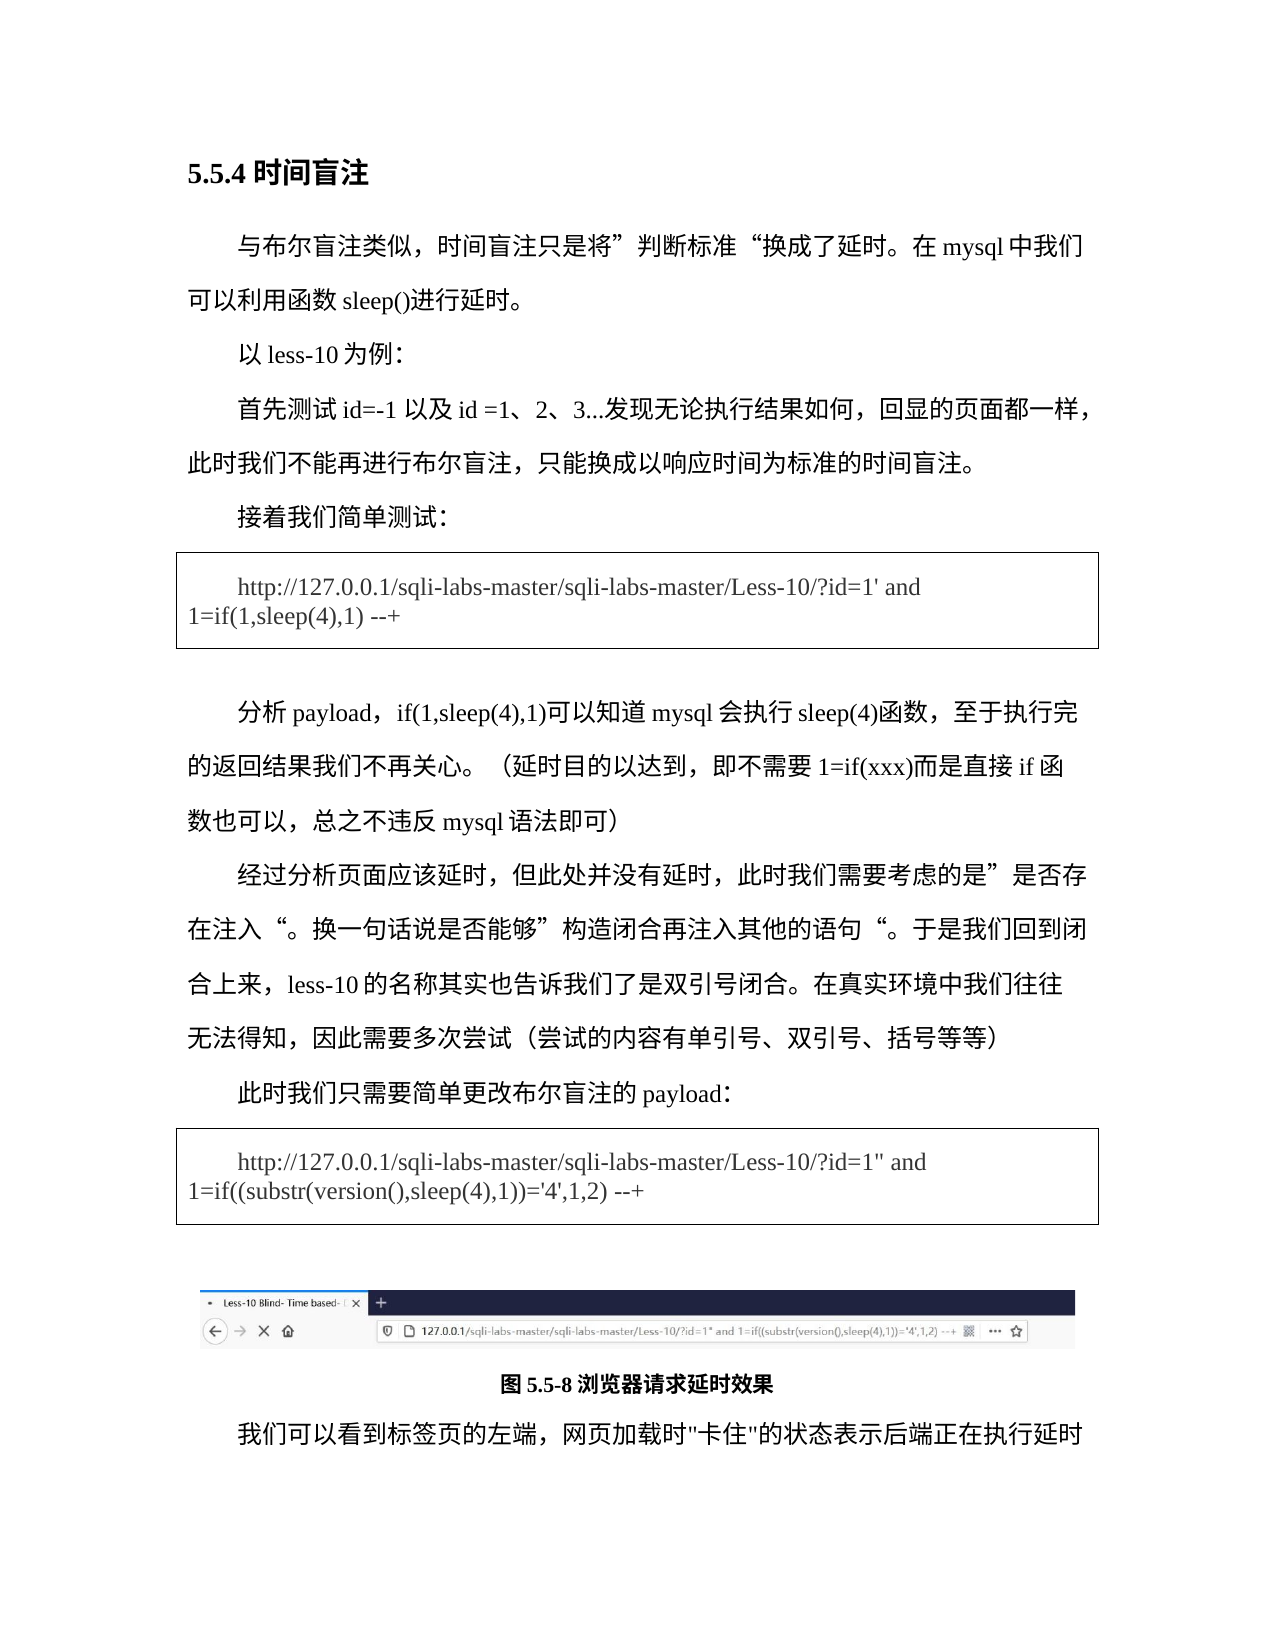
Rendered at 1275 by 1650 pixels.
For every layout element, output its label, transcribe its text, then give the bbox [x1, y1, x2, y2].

text 首先测试id=-1 以及id =1、2、3...发现无论执行结果如何，回显的页面都一样，此时我们不能再进行布尔盲注，只能换成以响应时间为标准的时间盲注。 [187, 389, 1087, 480]
table_header http://127.0.0.1/sqli-labs-master/sqli-labs-master/Less-10/?id=1" and 1=if((substr(version(),sleep(4),1))='4',1,2) --+ [177, 1129, 1098, 1223]
text 与布尔盲注类似，时间盲注只是将”判断标准“换成了延时。在mysql中我们可以利用函数sleep()进行延时。 [187, 226, 1087, 317]
text 经过分析页面应该延时，但此处并没有延时，此时我们需要考虑的是”是否存在注入“。换一句话说是否能够”构造闭合再注入其他的语句“。于是我们回到闭合上来，less-10的名称其实也告诉我们了是双引号闭合。在真实环境中我们往往无法得知，因此需要多次尝试（尝试的内容有单引号、双引号、括号等等） [187, 856, 1087, 1055]
text 此时我们只需要简单更改布尔盲注的payload： [187, 1073, 1087, 1109]
text 图5.5-8 浏览器请求延时效果 [187, 1367, 1087, 1399]
text 以less-10为例： [187, 335, 1087, 371]
table_header http://127.0.0.1/sqli-labs-master/sqli-labs-master/Less-10/?id=1' and 1=if(1,sleep(4),1) --+ [177, 553, 1098, 648]
subtitle 5.5.4 时间盲注 [187, 150, 1087, 192]
picture [200, 1290, 1075, 1349]
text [187, 1414, 1087, 1451]
text 分析payload，if(1,sleep(4),1)可以知道mysql会执行sleep(4)函数，至于执行完的返回结果我们不再关心。（延时目的以达到，即不需要1=if(xxx)而是直接if函数也可以，总之不违反mysql语法即可） [187, 692, 1087, 837]
text 接着我们简单测试： [187, 498, 1087, 534]
